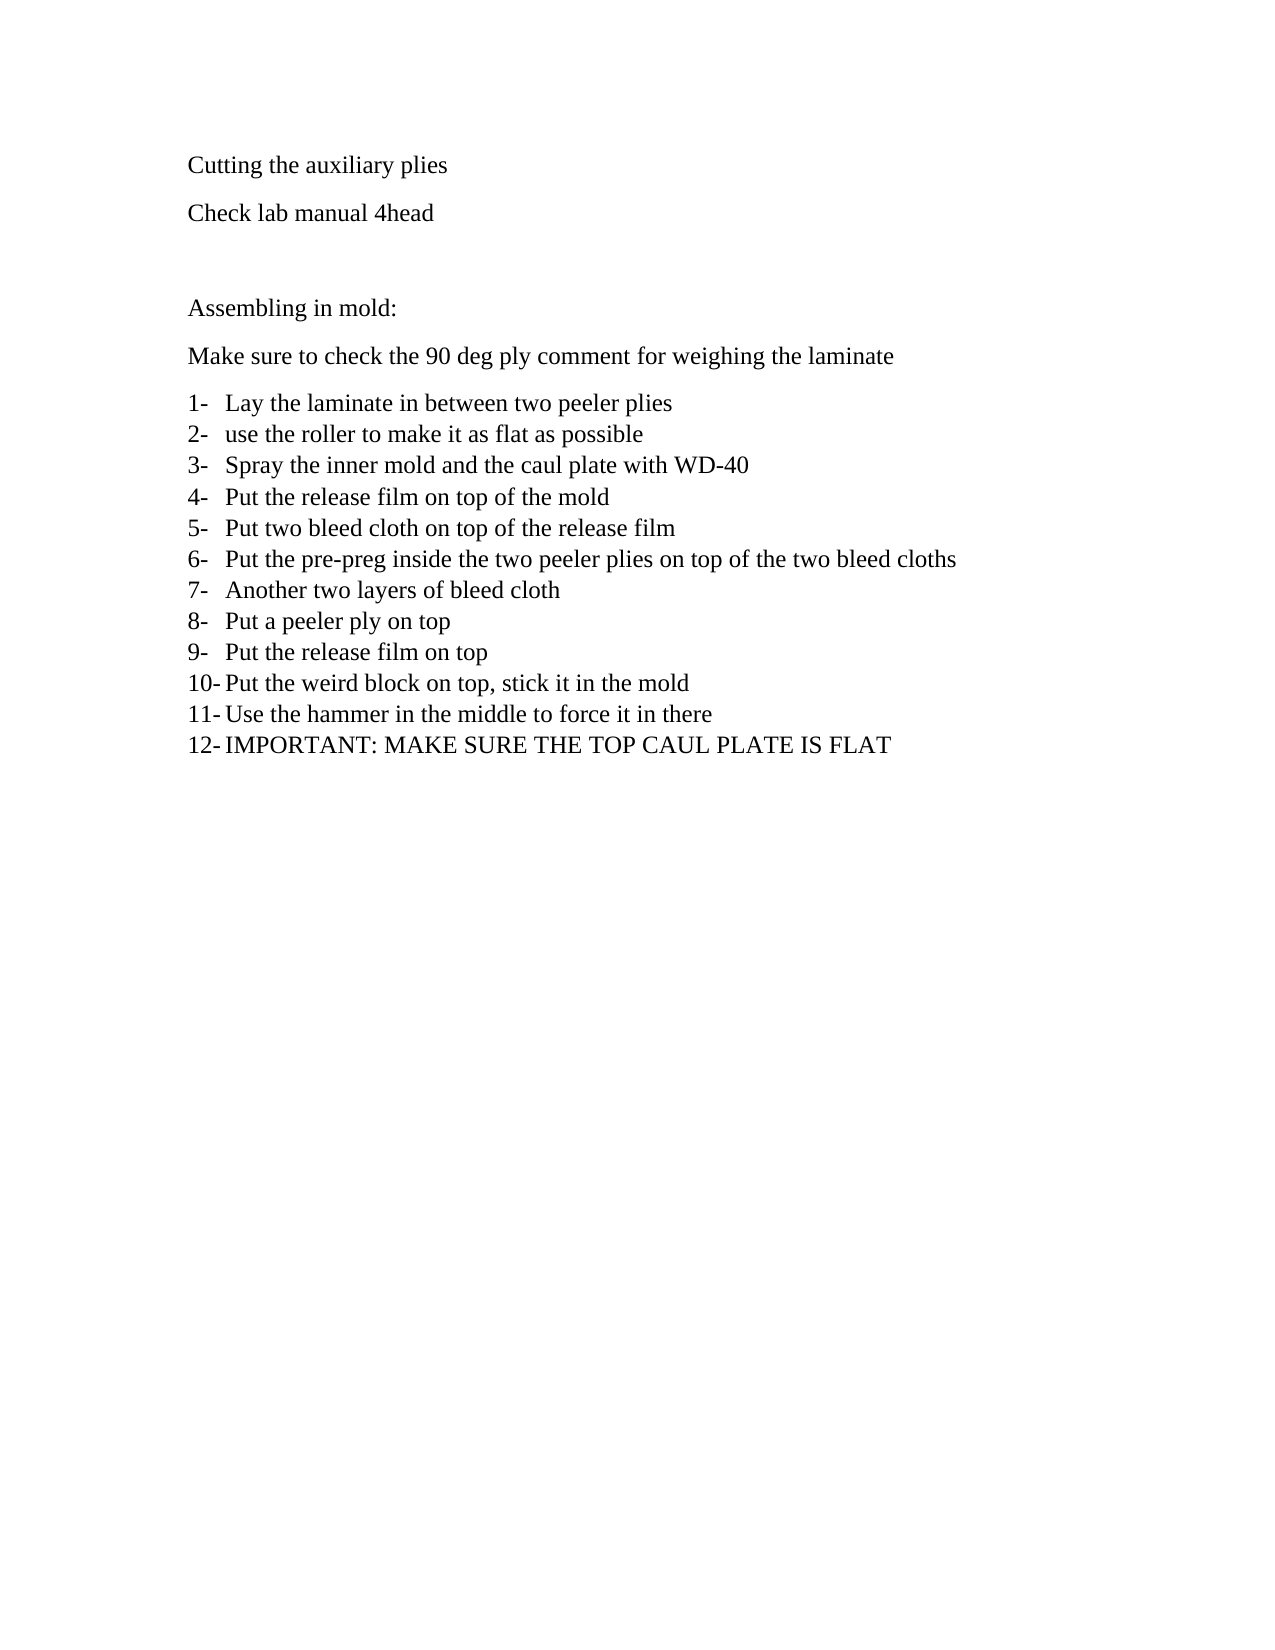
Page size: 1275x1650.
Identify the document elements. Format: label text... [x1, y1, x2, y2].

list Spray the inner mold and the caul plate with WD-40 [187, 451, 1125, 479]
text Make sure to check the 90 deg ply comment for weighing the laminate [187, 341, 1125, 369]
list Use the hammer in the middle to force it in there [187, 699, 1125, 728]
text Assembling in mold: [187, 293, 1125, 322]
list Put the release film on top [187, 637, 1125, 666]
list use the roller to make it as flat as possible [187, 419, 1125, 448]
list Lay the laminate in between two peeler plies [187, 388, 1125, 417]
list Put the release film on top of the mold [187, 482, 1125, 510]
list Another two layers of bleed cloth [187, 575, 1125, 603]
list Put the pre-preg inside the two peeler plies on top of the two bleed cloths [187, 544, 1125, 572]
list Put two bleed cloth on top of the release film [187, 513, 1125, 541]
text Cutting the auxiliary plies [187, 150, 1125, 179]
list Put the weird block on top, stick it in the mold [187, 668, 1125, 697]
list IMPORTANT: MAKE SURE THE TOP CAUL PLATE IS FLAT [187, 730, 1125, 759]
list Put a peeler ply on top [187, 606, 1125, 634]
text Check lab manual 4head [187, 198, 1125, 226]
